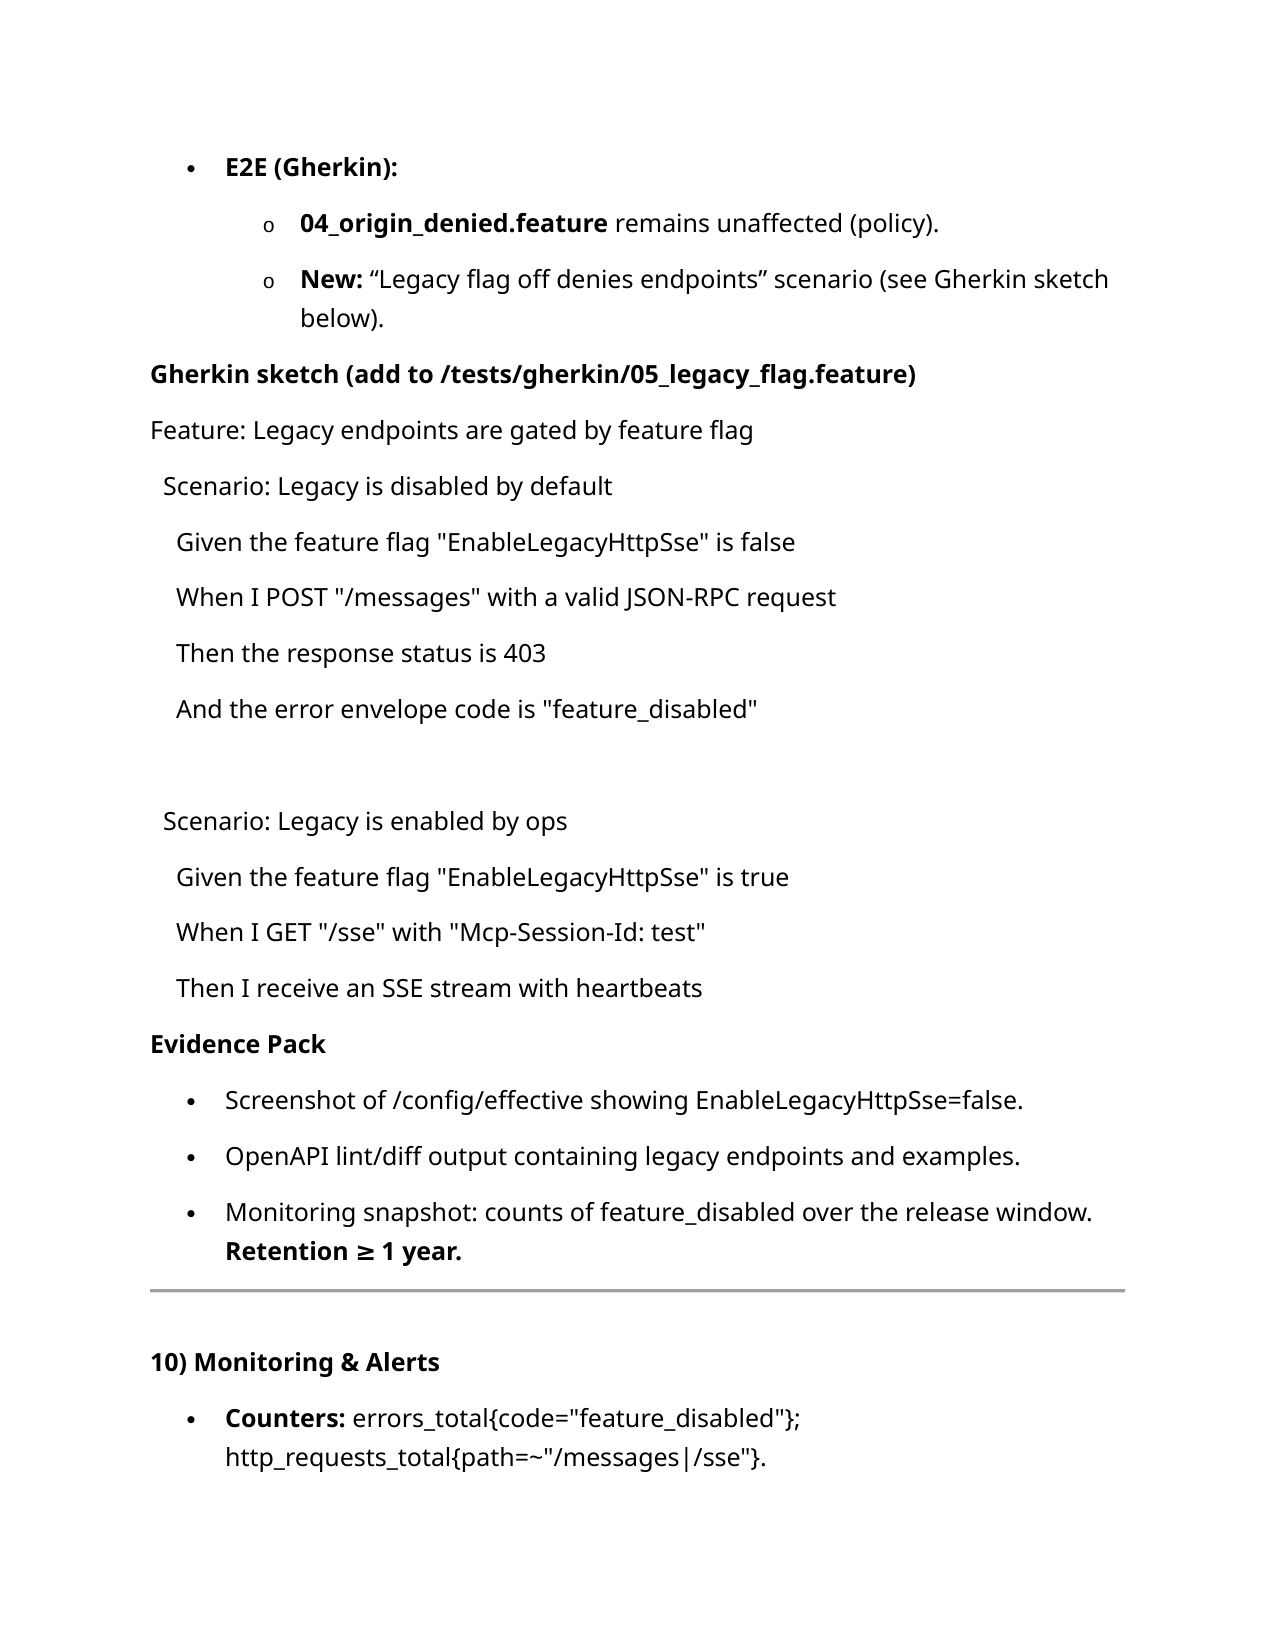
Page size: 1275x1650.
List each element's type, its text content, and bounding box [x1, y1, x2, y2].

text Given the feature flag "EnableLegacyHttpSse" is false [150, 524, 1125, 558]
text Then I receive an SSE stream with heartbeats [150, 971, 1125, 1005]
list Counters: errors_total{code="feature_disabled"}; http_requests_total{path=~"/messages|/sse"}. [187, 1401, 1125, 1474]
text When I POST "/messages" with a valid JSON-RPC request [150, 580, 1125, 614]
text Then the response status is 403 [150, 636, 1125, 670]
text Evidence Pack [150, 1027, 1125, 1061]
text And the error envelope code is "feature_disabled" [150, 692, 1125, 726]
text 10) Monitoring & Alerts [150, 1345, 1125, 1379]
list Monitoring snapshot: counts of feature_disabled over the release window. Retention ≥ 1 year. [187, 1194, 1125, 1267]
text Feature: Legacy endpoints are gated by feature flag [150, 412, 1125, 447]
text Scenario: Legacy is enabled by ops [150, 803, 1125, 837]
text When I GET "/sse" with "Mcp-Session-Id: test" [150, 915, 1125, 949]
list New: “Legacy flag off denies endpoints” scenario (see Gherkin sketch below). [262, 262, 1125, 335]
list OpenAPI lint/diff output containing legacy endpoints and examples. [187, 1138, 1125, 1172]
list E2E (Gherkin): [187, 150, 1125, 184]
text Gherkin sketch (add to /tests/gherkin/05_legacy_flag.feature) [150, 357, 1125, 391]
list 04_origin_denied.feature remains unaffected (policy). [262, 206, 1125, 240]
text Scenario: Legacy is disabled by default [150, 468, 1125, 502]
list Screenshot of /config/effective showing EnableLegacyHttpSse=false. [187, 1082, 1125, 1117]
text Given the feature flag "EnableLegacyHttpSse" is true [150, 859, 1125, 893]
